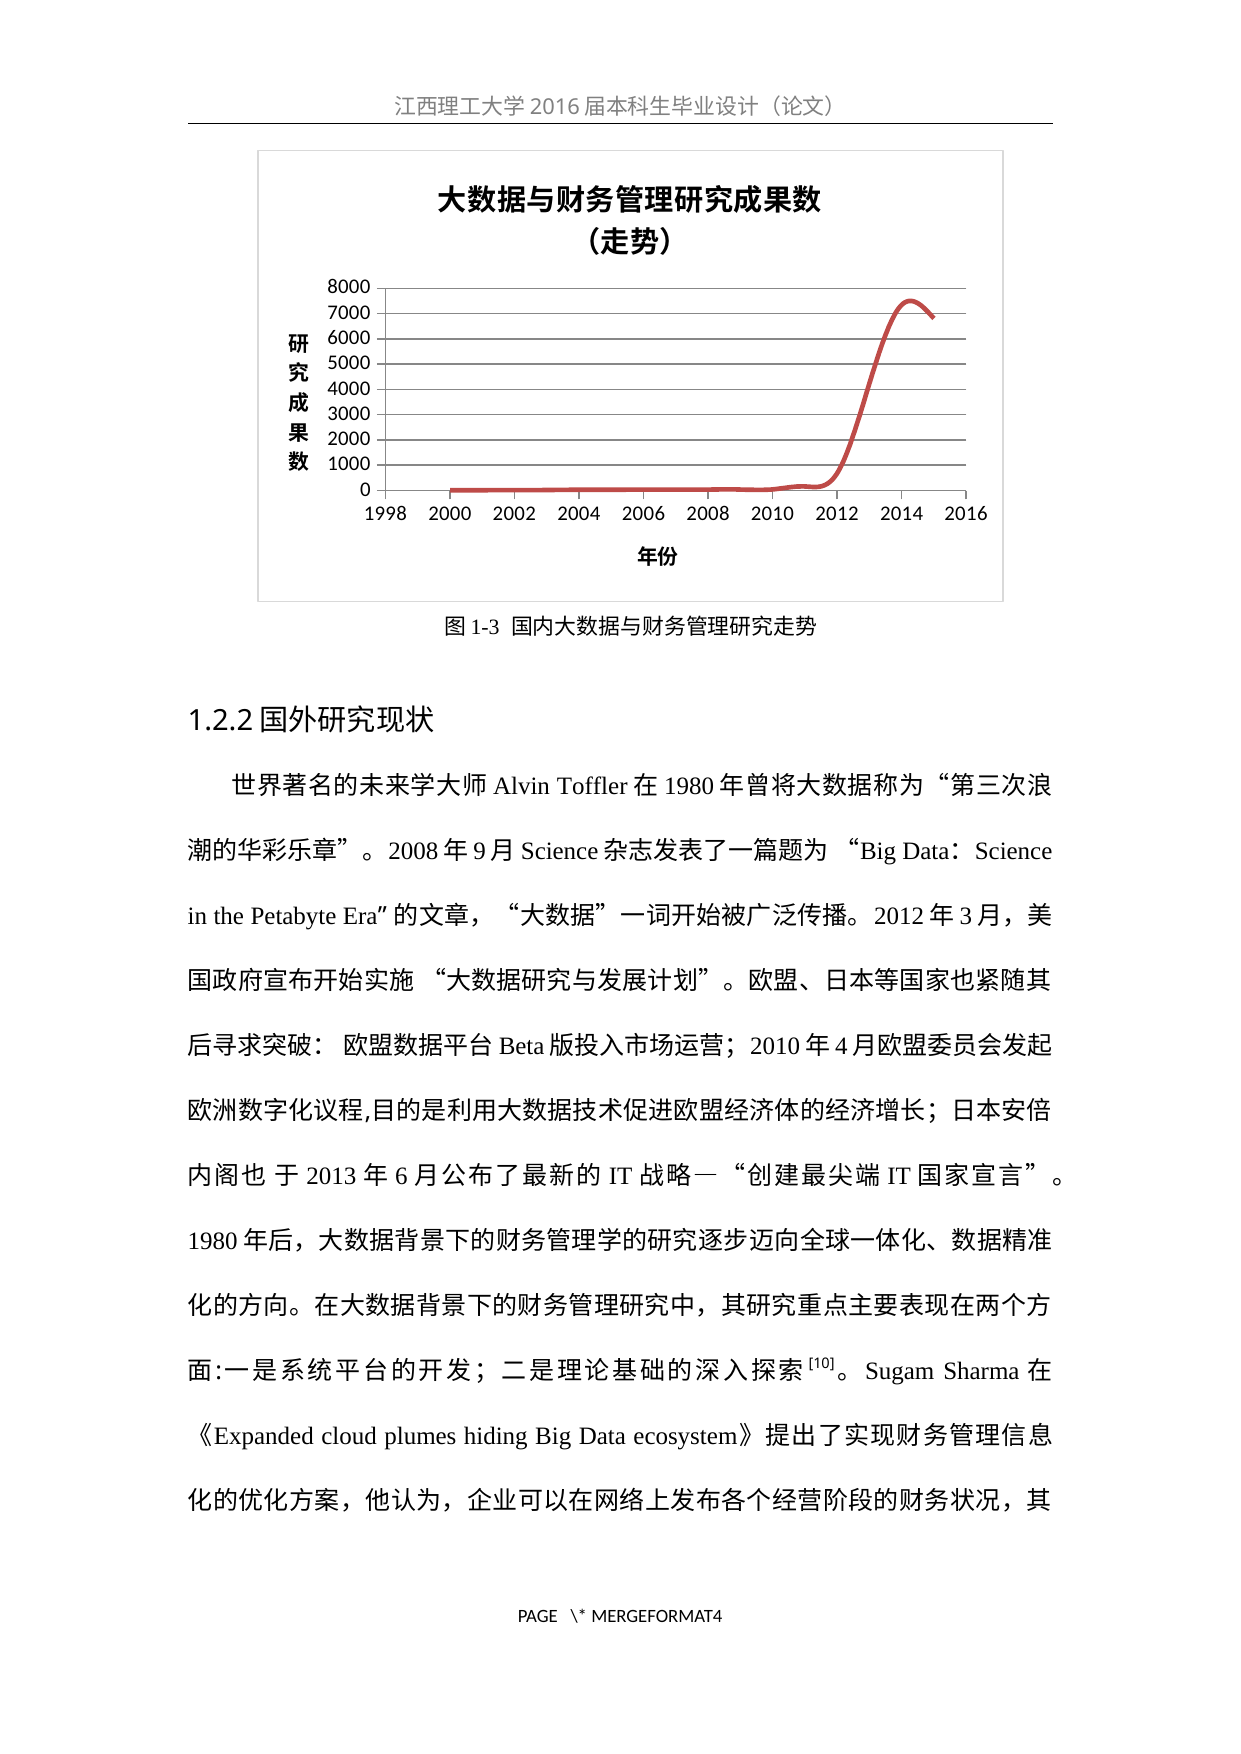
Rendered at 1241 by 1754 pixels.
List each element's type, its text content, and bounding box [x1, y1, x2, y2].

text 图1-3 国内大数据与财务管理研究走势 [187, 609, 1053, 641]
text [187, 751, 1053, 1531]
text 1.2.2国外研究现状 [187, 686, 1053, 751]
